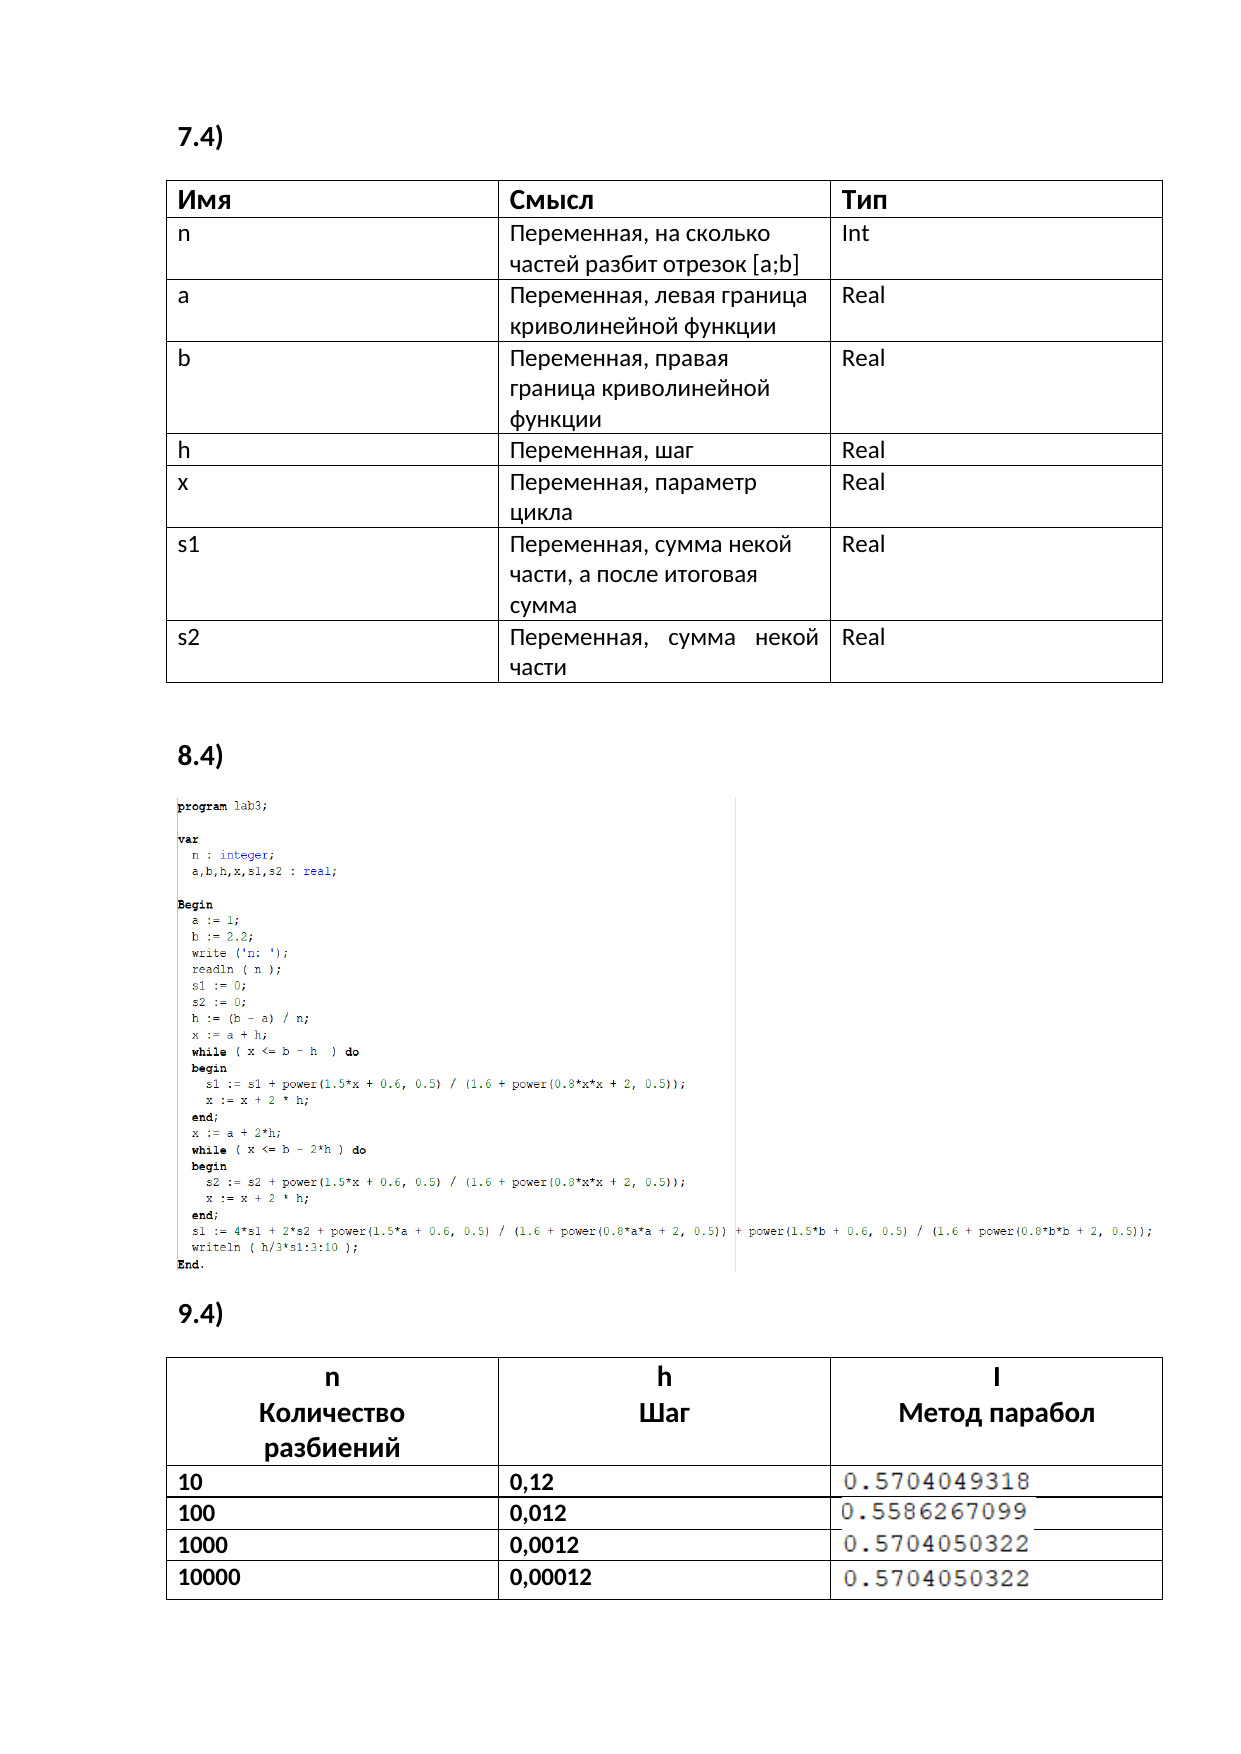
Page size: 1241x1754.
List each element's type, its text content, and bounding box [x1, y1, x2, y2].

table_header Смысл [499, 181, 830, 217]
table_header n Количество разбиений [167, 1358, 498, 1465]
table_cell [831, 1530, 841, 1560]
table_cell [1033, 1561, 1162, 1599]
table_cell h [167, 434, 498, 465]
table_cell 0,0012 [499, 1530, 830, 1560]
table_cell x [167, 466, 498, 527]
table_cell Переменная, сумма некой части, а после итоговая сумма [499, 528, 830, 619]
text 8.4) [177, 737, 1152, 772]
table_cell Переменная, шаг [499, 434, 830, 465]
table_cell s1 [167, 528, 498, 619]
text 9.4) [177, 1295, 1152, 1331]
table_header I Метод парабол [831, 1358, 1162, 1465]
table_cell s2 [167, 621, 498, 682]
table_header h Шаг [499, 1358, 830, 1465]
table_cell b [167, 342, 498, 433]
table_cell Переменная, сумма некой части [499, 621, 830, 682]
table_header Тип [831, 181, 1162, 217]
table_cell Real [831, 621, 1162, 682]
table_cell 10000 [167, 1561, 498, 1599]
table_cell 1000 [167, 1530, 498, 1560]
table_cell n [167, 218, 498, 279]
picture [841, 1497, 1037, 1560]
table_header Имя [167, 181, 498, 217]
table_cell Переменная, параметр цикла [499, 466, 830, 527]
table_cell [831, 1466, 841, 1496]
table_cell [1034, 1530, 1162, 1560]
table_cell [1041, 1466, 1162, 1496]
picture [177, 798, 1153, 1271]
table_cell 100 [167, 1498, 498, 1529]
table_cell Real [831, 342, 1162, 433]
table_cell Переменная, на сколько частей разбит отрезок [a;b] [499, 218, 830, 279]
table_cell Real [831, 528, 1162, 619]
table_cell 0,12 [499, 1466, 830, 1496]
table_cell Int [831, 218, 1162, 279]
table_cell [831, 1561, 841, 1599]
table_cell Real [831, 280, 1162, 341]
table_cell 0,012 [499, 1498, 830, 1529]
table_cell Real [831, 434, 1162, 465]
table_cell 10 [167, 1466, 498, 1496]
table_cell Переменная, левая граница криволинейной функции [499, 280, 830, 341]
table_cell 0,00012 [499, 1561, 830, 1599]
picture [841, 1561, 1033, 1599]
table_cell [1037, 1498, 1162, 1529]
picture [841, 1466, 1041, 1496]
table_cell Real [831, 466, 1162, 527]
text 7.4) [177, 118, 1152, 154]
table_cell [831, 1498, 841, 1529]
table_cell a [167, 280, 498, 341]
table_cell Переменная, правая граница криволинейной функции [499, 342, 830, 433]
